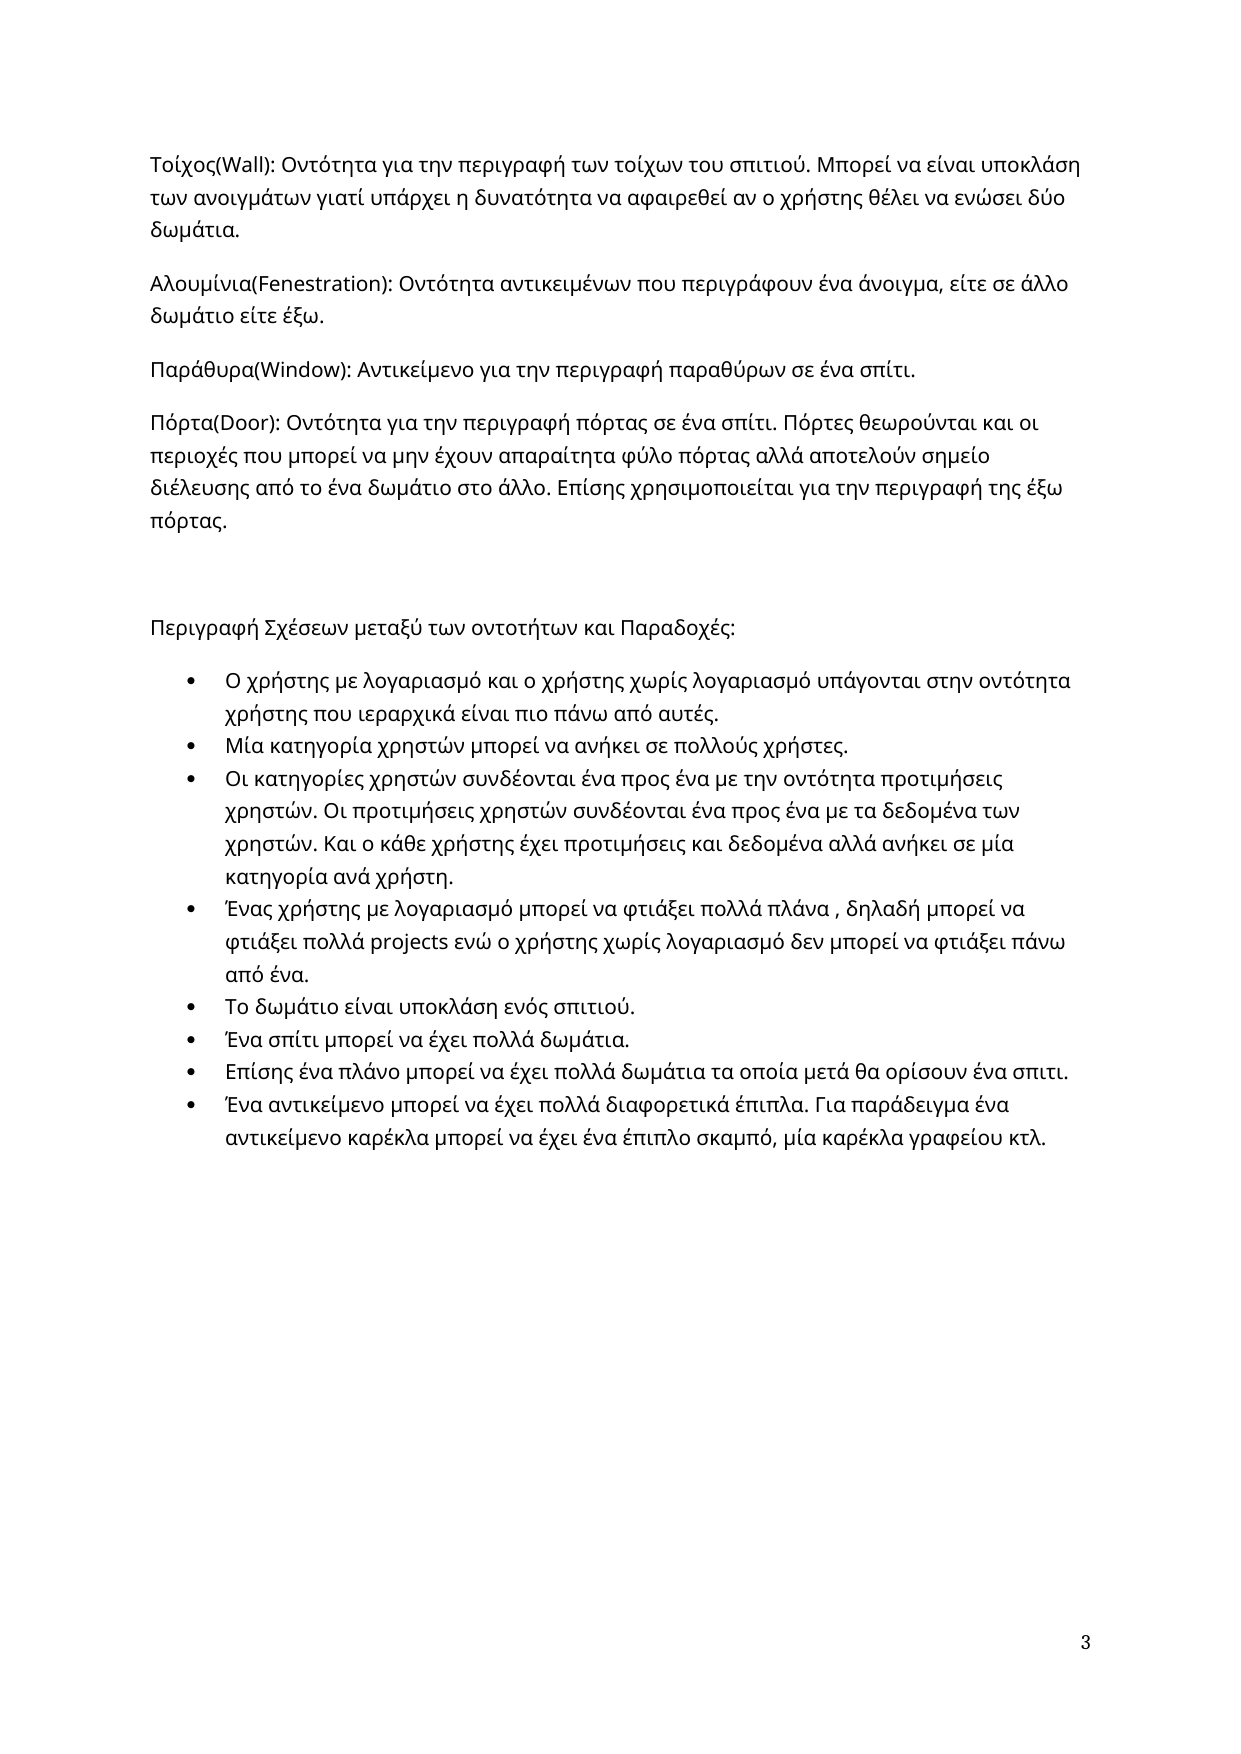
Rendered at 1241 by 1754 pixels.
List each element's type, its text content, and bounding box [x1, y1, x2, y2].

text Παράθυρα(Window): Αντικείμενο για την περιγραφή παραθύρων σε ένα σπίτι. [150, 355, 1090, 383]
text Τοίχος(Wall): Οντότητα για την περιγραφή των τοίχων του σπιτιού. Μπορεί να είναι υποκλάση των ανοιγμάτων γιατί υπάρχει η δυνατότητα να αφαιρεθεί αν ο χρήστης θέλει να ενώσει δύο δωμάτια. [150, 150, 1090, 244]
list Ο χρήστης με λογαριασμό και ο χρήστης χωρίς λογαριασμό υπάγονται στην οντότητα χρήστης που ιεραρχικά είναι πιο πάνω από αυτές. [187, 666, 1090, 727]
text Αλουμίνια(Fenestration): Οντότητα αντικειμένων που περιγράφουν ένα άνοιγμα, είτε σε άλλο δωμάτιο είτε έξω. [150, 269, 1090, 330]
list Μία κατηγορία χρηστών μπορεί να ανήκει σε πολλούς χρήστες. [187, 731, 1090, 760]
list Ένας χρήστης με λογαριασμό μπορεί να φτιάξει πολλά πλάνα , δηλαδή μπορεί να φτιάξει πολλά projects ενώ ο χρήστης χωρίς λογαριασμό δεν μπορεί να φτιάξει πάνω από ένα. [187, 894, 1090, 988]
list Επίσης ένα πλάνο μπορεί να έχει πολλά δωμάτια τα οποία μετά θα ορίσουν ένα σπιτι. [187, 1057, 1090, 1086]
list Το δωμάτιο είναι υποκλάση ενός σπιτιού. [187, 992, 1090, 1021]
list Οι κατηγορίες χρηστών συνδέονται ένα προς ένα με την οντότητα προτιμήσεις χρηστών. Οι προτιμήσεις χρηστών συνδέονται ένα προς ένα με τα δεδομένα των χρηστών. Και ο κάθε χρήστης έχει προτιμήσεις και δεδομένα αλλά ανήκει σε μία κατηγορία ανά χρήστη. [187, 764, 1090, 890]
text Περιγραφή Σχέσεων μεταξύ των οντοτήτων και Παραδοχές: [150, 613, 1090, 641]
text Πόρτα(Door): Οντότητα για την περιγραφή πόρτας σε ένα σπίτι. Πόρτες θεωρούνται και οι περιοχές που μπορεί να μην έχουν απαραίτητα φύλο πόρτας αλλά αποτελούν σημείο διέλευσης από το ένα δωμάτιο στο άλλο. Επίσης χρησιμοποιείται για την περιγραφή της έξω πόρτας. [150, 408, 1090, 534]
list Ένα σπίτι μπορεί να έχει πολλά δωμάτια. [187, 1025, 1090, 1053]
list Ένα αντικείμενο μπορεί να έχει πολλά διαφορετικά έπιπλα. Για παράδειγμα ένα αντικείμενο καρέκλα μπορεί να έχει ένα έπιπλο σκαμπό, μία καρέκλα γραφείου κτλ. [187, 1090, 1090, 1151]
